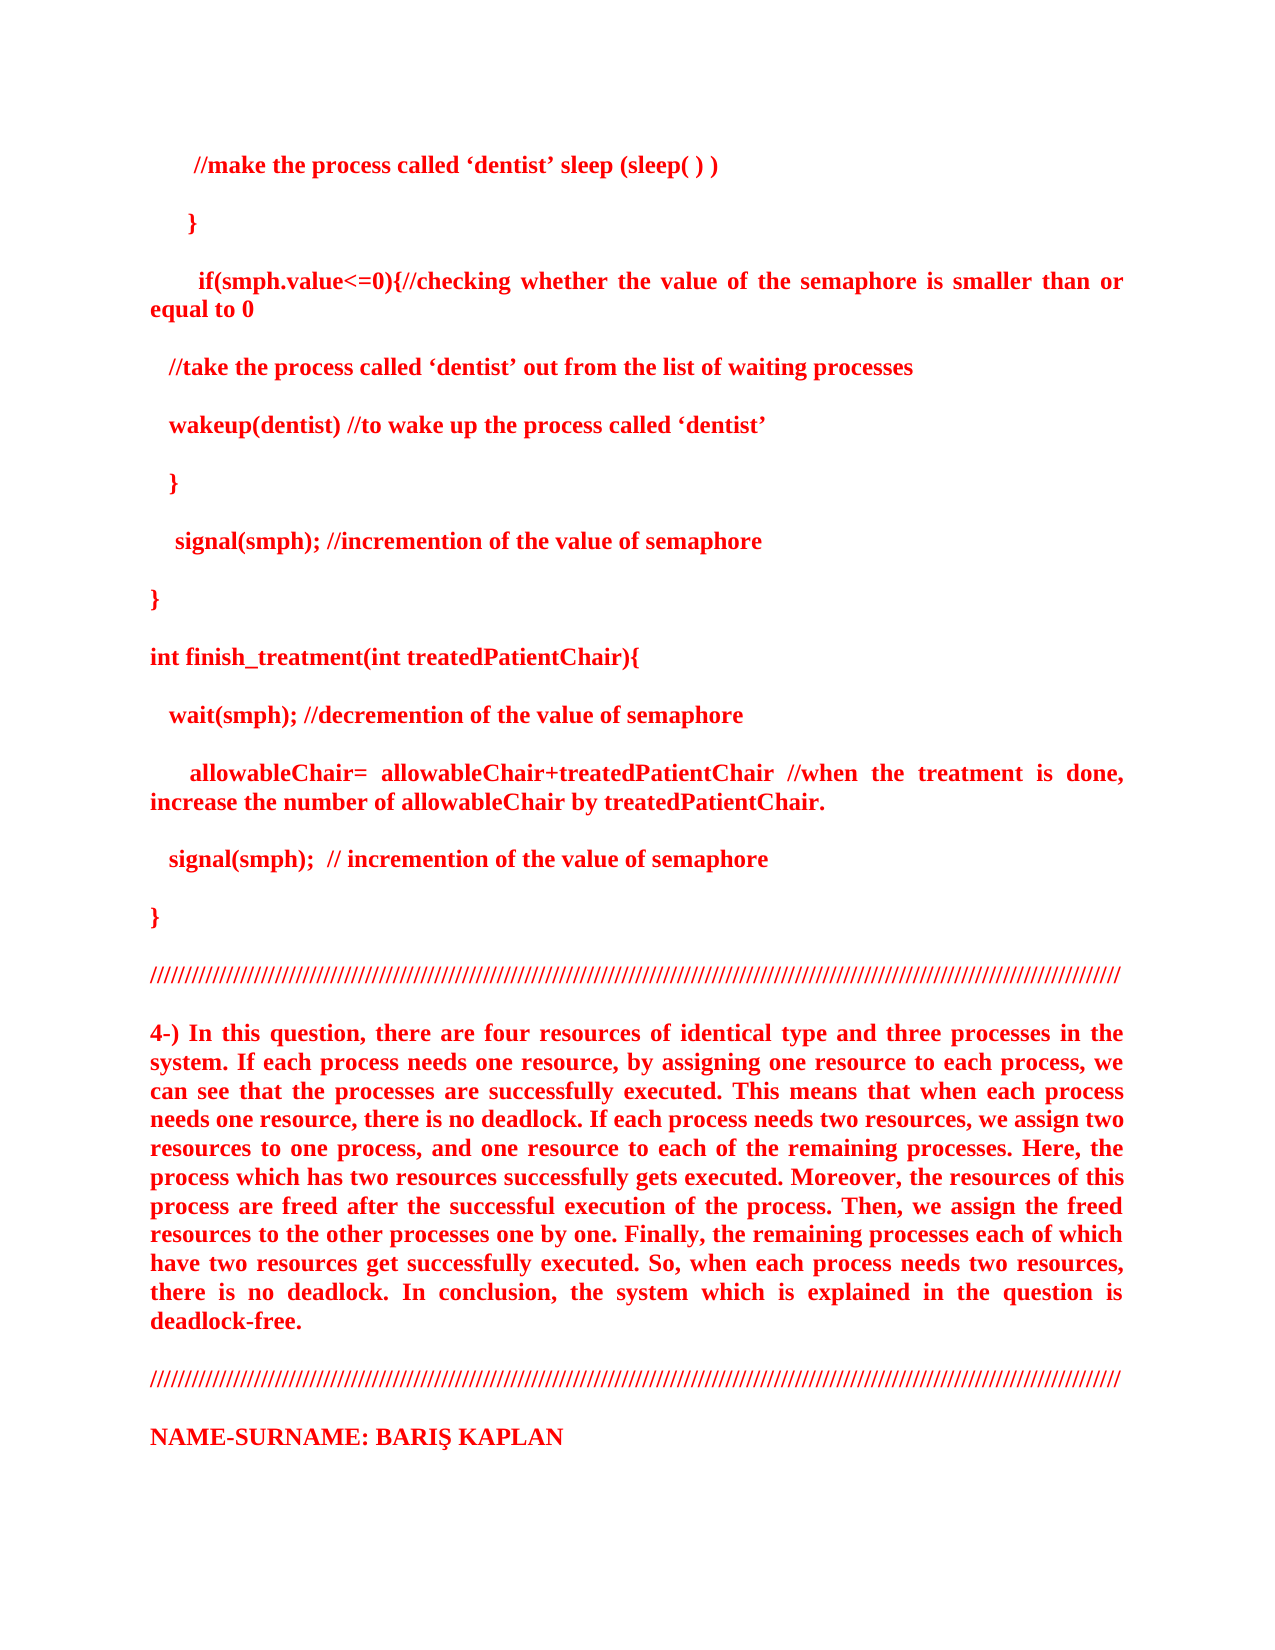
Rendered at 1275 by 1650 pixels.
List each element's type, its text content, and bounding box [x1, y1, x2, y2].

text } [150, 468, 1125, 497]
text wakeup(dentist) //to wake up the process called ‘dentist’ [150, 410, 1125, 439]
text } [150, 584, 1125, 613]
text } [150, 208, 1125, 237]
text 4-) In this question, there are four resources of identical type and three processes in the system. If each process needs one resource, by assigning one resource to each process, we can see that the processes are successfully executed. This means that when each process needs one resource, there is no deadlock. If each process needs two resources, we assign two resources to one process, and one resource to each of the remaining processes. Here, the process which has two resources successfully gets executed. Moreover, the resources of this process are freed after the successful execution of the process. Then, we assign the freed resources to the other processes one by one. Finally, the remaining processes each of which have two resources get successfully executed. So, when each process needs two resources, there is no deadlock. In conclusion, the system which is explained in the question is deadlock-free. [150, 1018, 1125, 1334]
text //////////////////////////////////////////////////////////////////////////////////////////////////////////////////////////////////////////// [150, 1364, 1125, 1392]
text NAME-SURNAME: BARIŞ KAPLAN [150, 1422, 1125, 1450]
text signal(smph); //incremention of the value of semaphore [150, 526, 1125, 555]
text int finish_treatment(int treatedPatientChair){ [150, 642, 1125, 671]
text allowableChair= allowableChair+treatedPatientChair //when the treatment is done, increase the number of allowableChair by treatedPatientChair. [150, 758, 1125, 815]
text //make the process called ‘dentist’ sleep (sleep( ) ) [150, 150, 1125, 179]
text //take the process called ‘dentist’ out from the list of waiting processes [150, 352, 1125, 381]
text //////////////////////////////////////////////////////////////////////////////////////////////////////////////////////////////////////////// [150, 960, 1125, 989]
text wait(smph); //decremention of the value of semaphore [150, 700, 1125, 729]
text if(smph.value<=0){//checking whether the value of the semaphore is smaller than or equal to 0 [150, 266, 1125, 323]
text } [150, 902, 1125, 931]
text signal(smph); // incremention of the value of semaphore [150, 844, 1125, 873]
